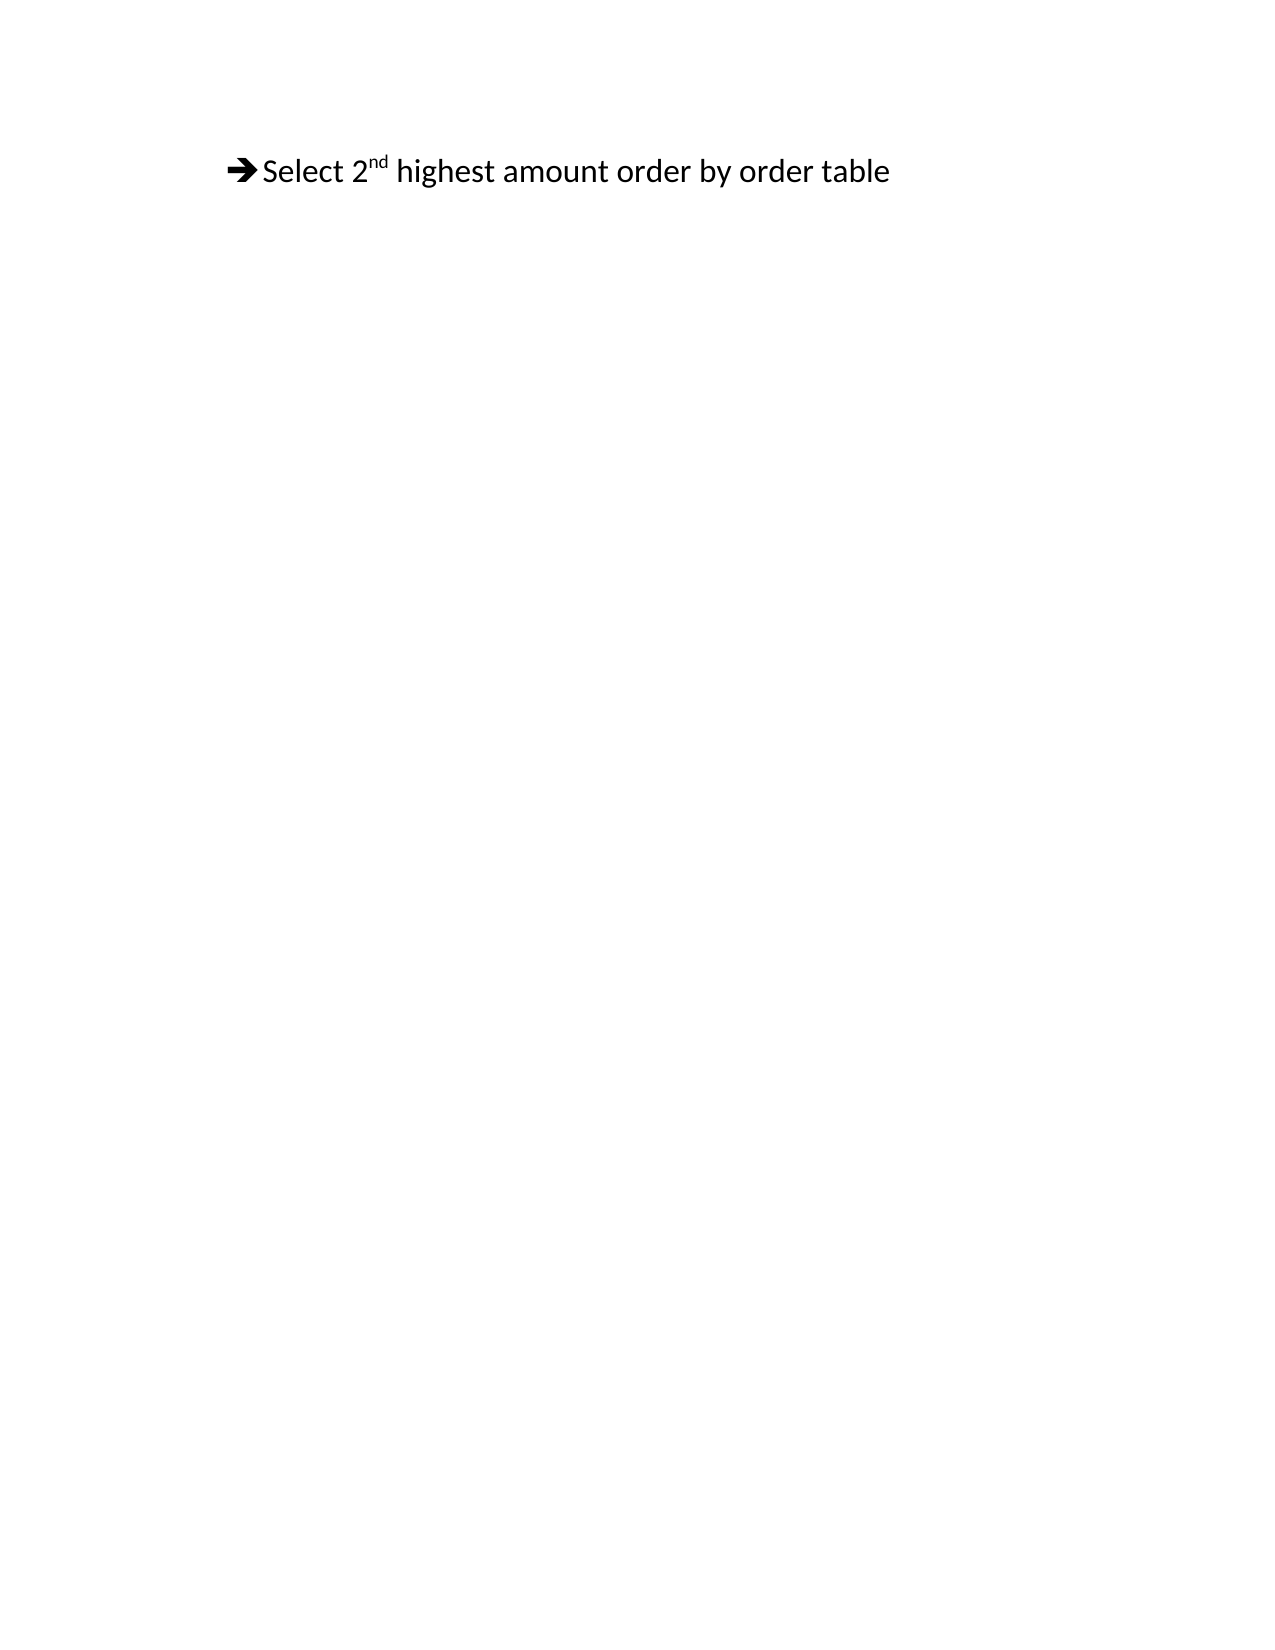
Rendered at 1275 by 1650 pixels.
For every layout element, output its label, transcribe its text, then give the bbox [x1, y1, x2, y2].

list Select 2nd highest amount order by order table [225, 150, 1125, 191]
